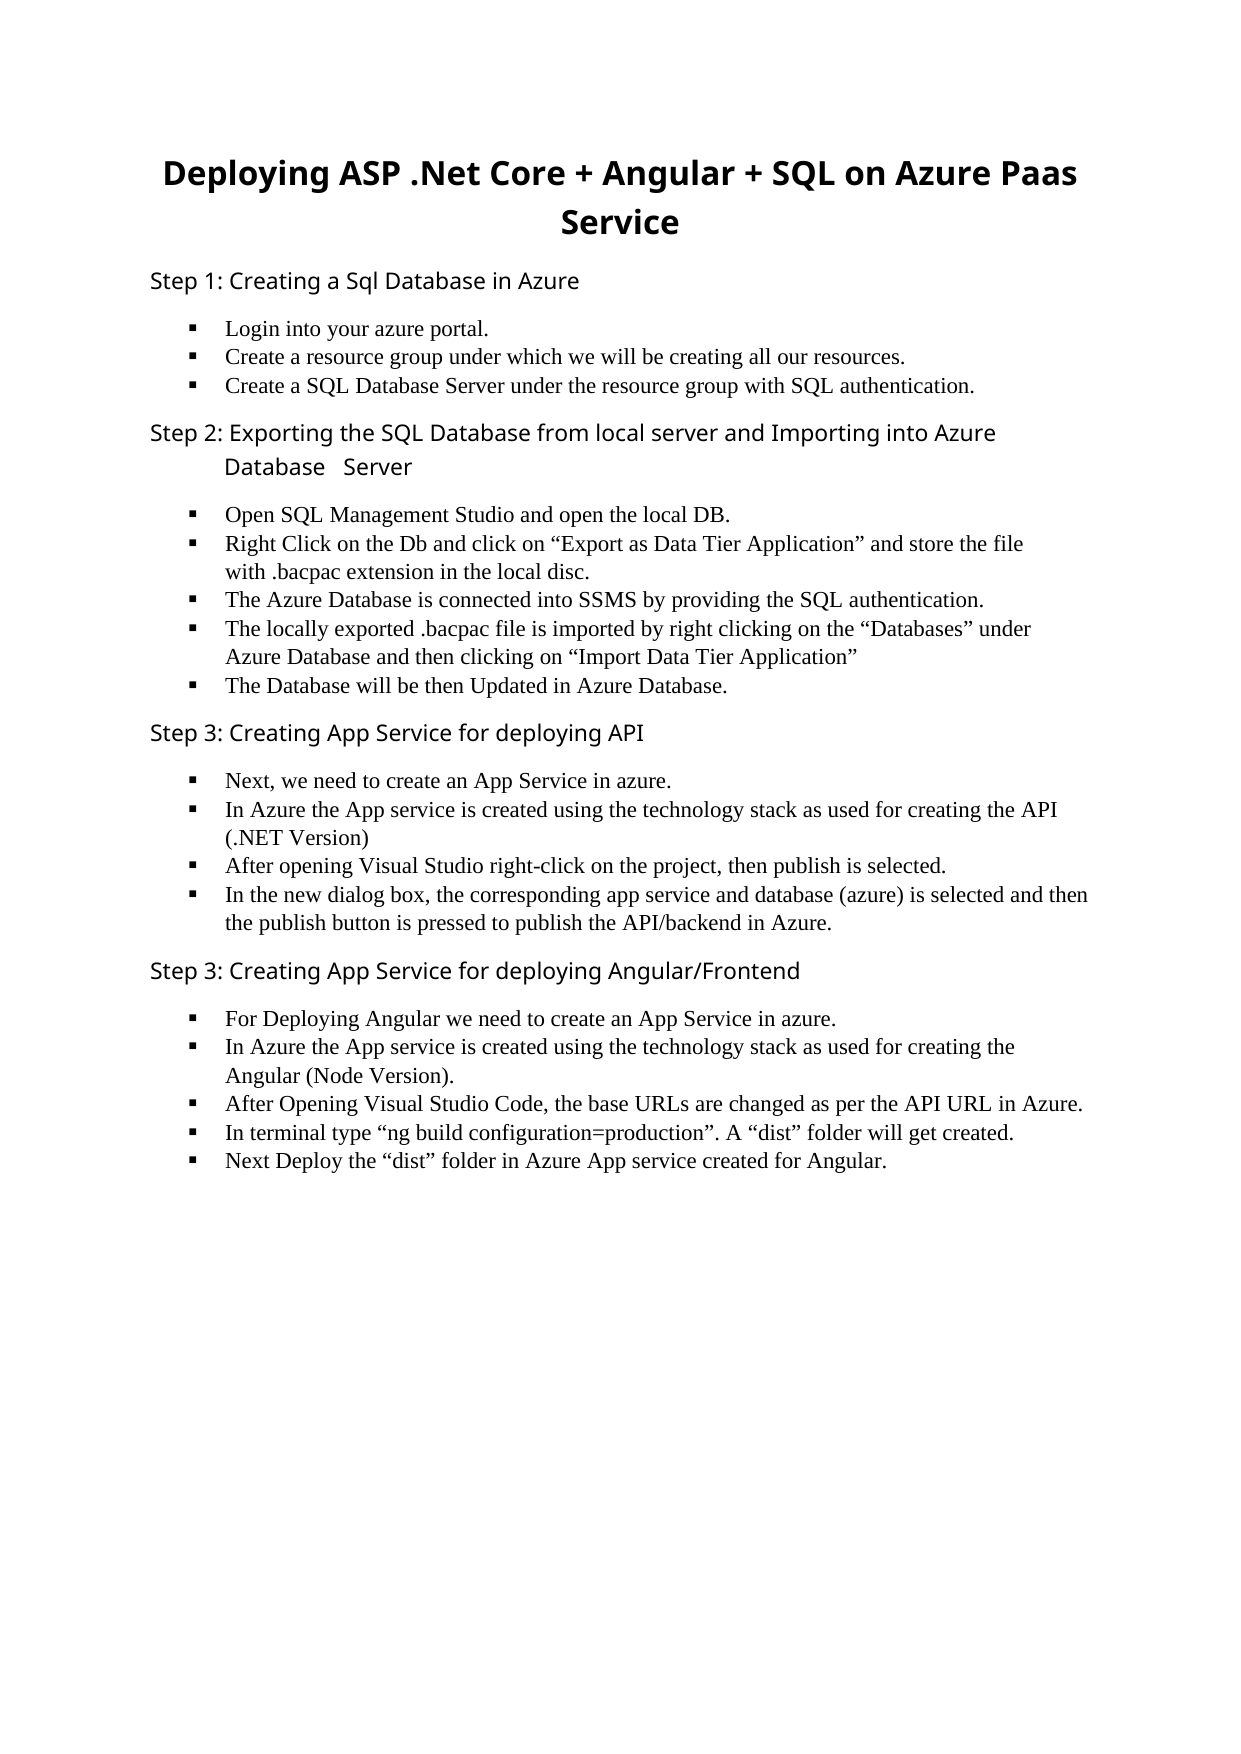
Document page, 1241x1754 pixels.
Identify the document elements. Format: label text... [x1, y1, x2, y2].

list Right Click on the Db and click on “Export as Data Tier Application” and store the file with .bacpac extension in the local disc. [187, 529, 1090, 584]
list The locally exported .bacpac file is imported by right clicking on the “Databases” under Azure Database and then clicking on “Import Data Tier Application” [187, 615, 1090, 670]
list In terminal type “ng build configuration=production”. A “dist” folder will get created. [187, 1119, 1090, 1145]
text Step 2: Exporting the SQL Database from local server and Importing into Azure Database Server [150, 417, 1090, 482]
list Login into your azure portal. [187, 315, 1090, 341]
list In Azure the App service is created using the technology stack as used for creating the API (.NET Version) [187, 796, 1090, 851]
list After Opening Visual Studio Code, the base URLs are changed as per the API URL in Azure. [187, 1090, 1090, 1117]
list In the new dialog box, the corresponding app service and database (azure) is selected and then the publish button is pressed to publish the API/backend in Azure. [187, 881, 1090, 936]
list The Database will be then Updated in Azure Database. [187, 672, 1090, 698]
list Open SQL Management Studio and open the local DB. [187, 501, 1090, 527]
list The Azure Database is connected into SSMS by providing the SQL authentication. [187, 586, 1090, 613]
list Next Deploy the “dist” folder in Azure App service created for Angular. [187, 1147, 1090, 1173]
list Create a resource group under which we will be creating all our resources. [187, 343, 1090, 370]
text Deploying ASP .Net Core + Angular + SQL on Azure Paas Service [150, 150, 1090, 244]
text Step 3: Creating App Service for deploying API [150, 717, 1090, 748]
list For Deploying Angular we need to create an App Service in azure. [187, 1005, 1090, 1031]
list In Azure the App service is created using the technology stack as used for creating the Angular (Node Version). [187, 1033, 1090, 1088]
list Next, we need to create an App Service in azure. [187, 767, 1090, 794]
list After opening Visual Studio right-click on the project, then publish is selected. [187, 853, 1090, 879]
text Step 1: Creating a Sql Database in Azure [150, 264, 1090, 296]
text Step 3: Creating App Service for deploying Angular/Frontend [150, 954, 1090, 986]
list Create a SQL Database Server under the resource group with SQL authentication. [187, 372, 1090, 398]
